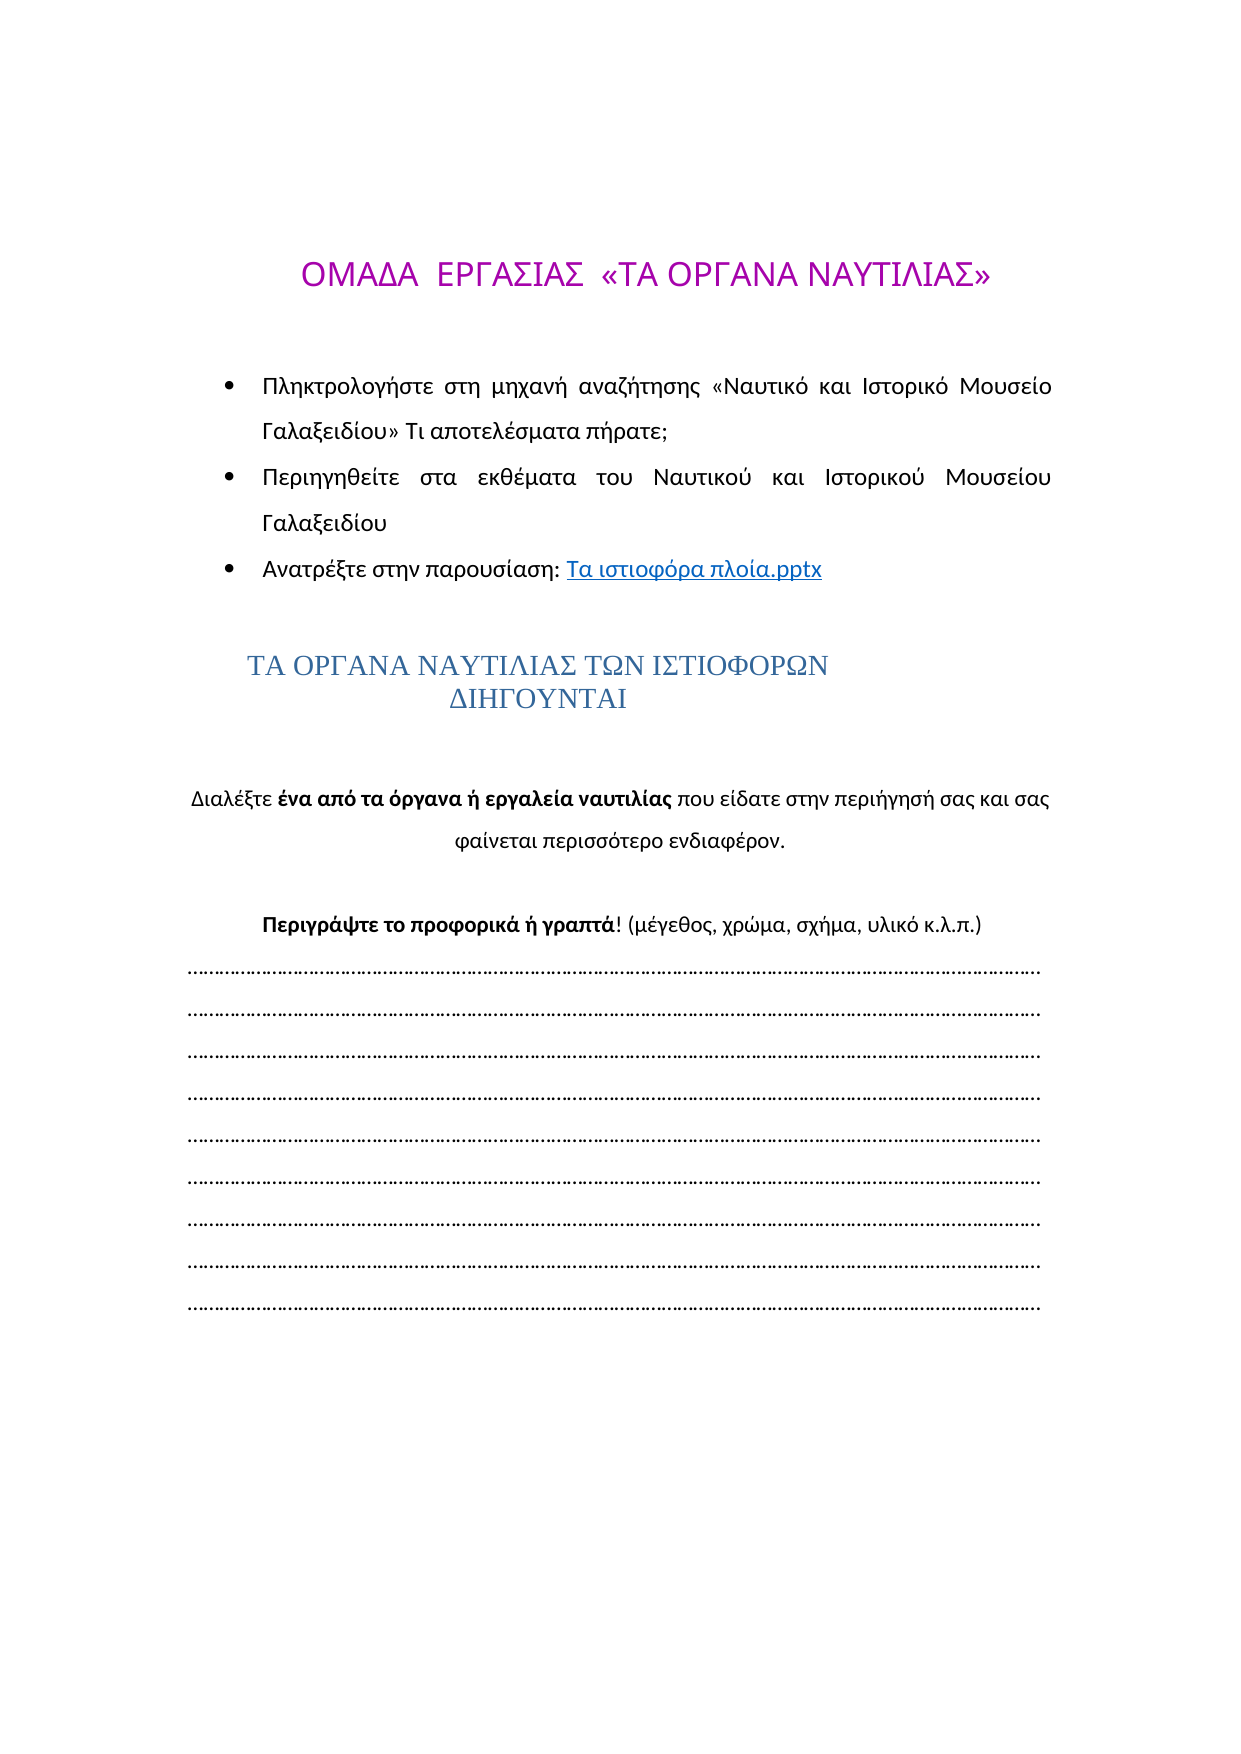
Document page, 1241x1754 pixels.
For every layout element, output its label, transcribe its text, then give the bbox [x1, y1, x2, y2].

text Περιγράψτε το προφορικά ή γραπτά! (μέγεθος, χρώμα, σχήμα, υλικό κ.λ.π.) [187, 911, 1053, 938]
list Περιηγηθείτε στα εκθέματα του Ναυτικού και Ιστορικού Μουσείου Γαλαξειδίου [225, 461, 1053, 537]
list Πληκτρολογήστε στη μηχανή αναζήτησης «Ναυτικό και Ιστορικό Μουσείο Γαλαξειδίου» Τι αποτελέσματα πήρατε; [225, 370, 1053, 446]
text Διαλέξτε ένα από τα όργανα ή εργαλεία ναυτιλίας που είδατε στην περιήγησή σας και σας φαίνεται περισσότερο ενδιαφέρον. [187, 784, 1053, 854]
list Ανατρέξτε στην παρουσίαση: Τα ιστιοφόρα πλοία.pptx [225, 553, 1053, 583]
text ……………………………………………………………………………………………………………………………………………………………………………………………………………………………………………………………………………………………………………………………………………………………………………………………………………………………………………………………………………………………………………………………………………………………………………………………………………………………………………………………………………………………………………………………………………………………………………………………………………………………………………………………………………………………………………………………………………………………………………………………………………………………………………………………………………………………………………………………………………………………………………………………………………………………………………………………………………………………………………………………………………… [187, 952, 1053, 1316]
